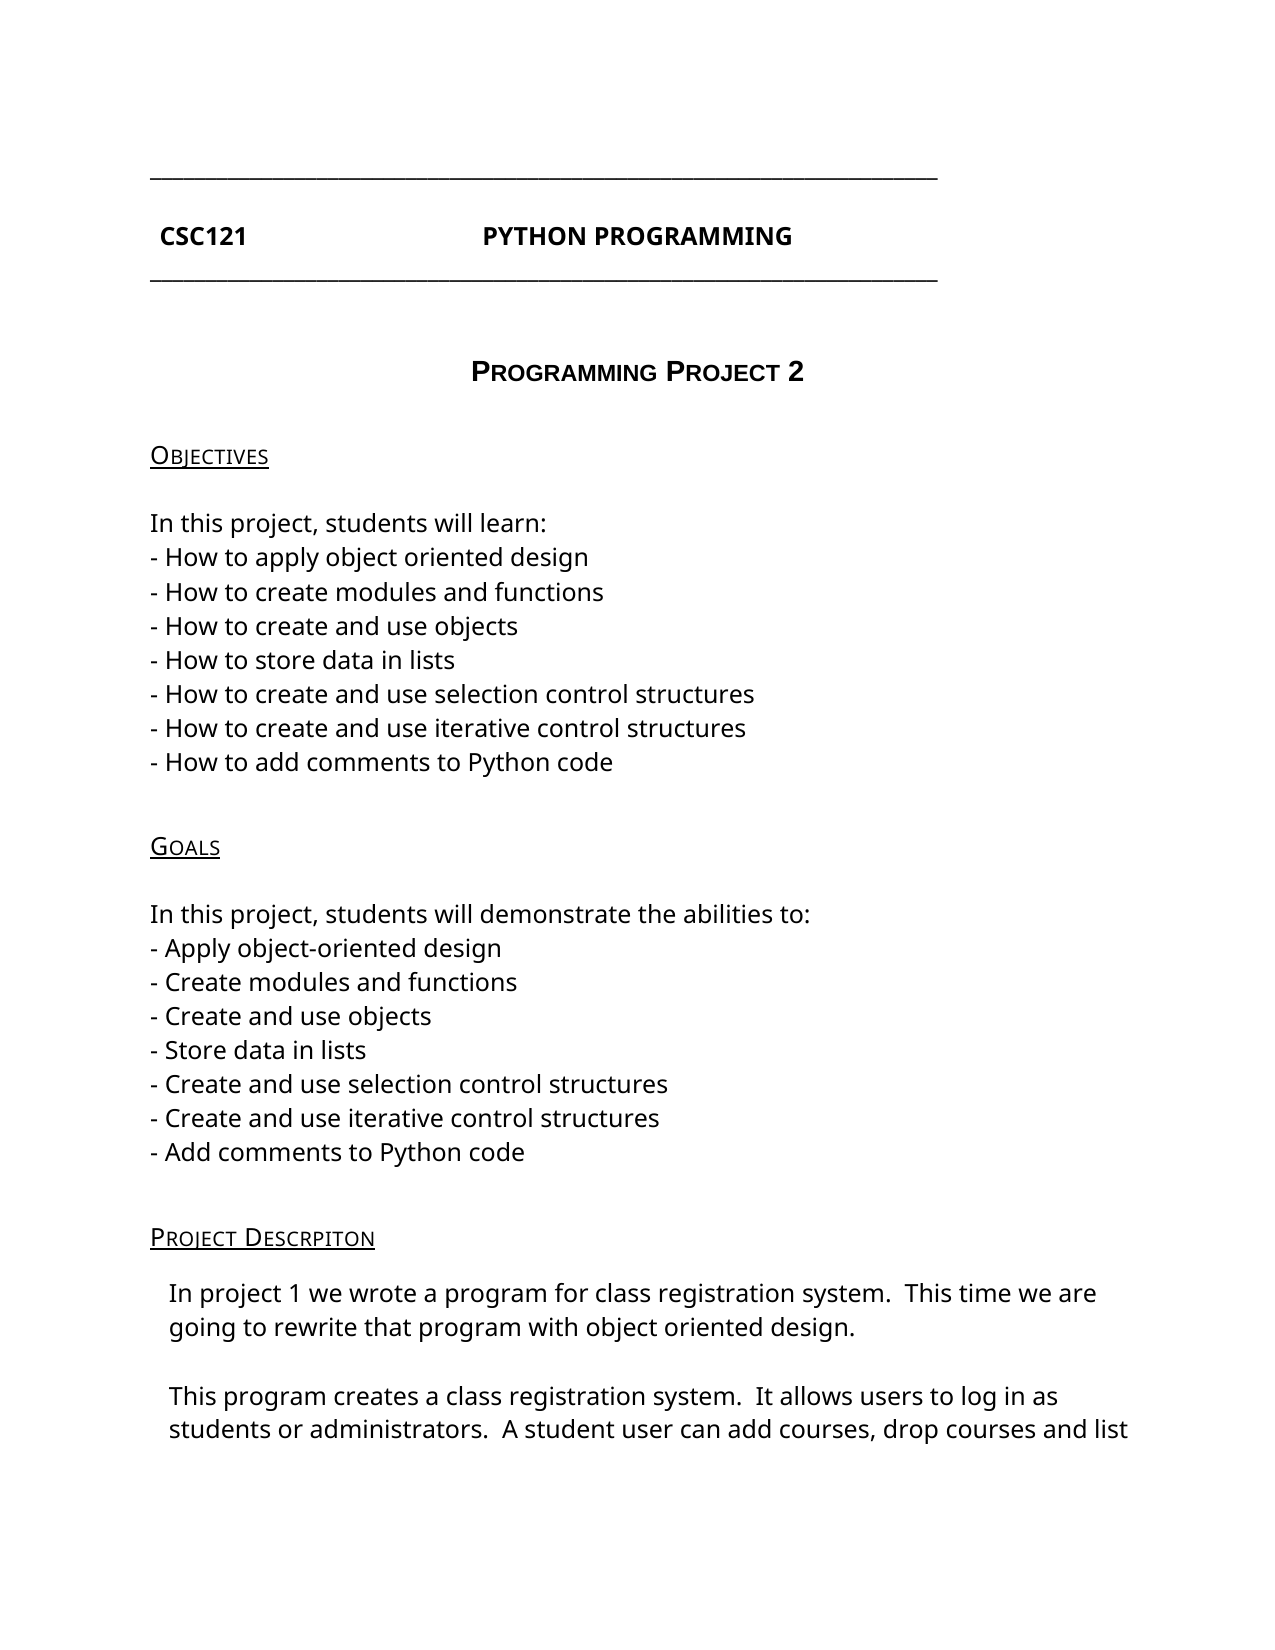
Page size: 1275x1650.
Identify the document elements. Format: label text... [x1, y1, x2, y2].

text - Create modules and functions [150, 965, 1125, 999]
text _______________________________________________________________________ [150, 150, 1125, 184]
text In this project, students will demonstrate the abilities to: [150, 897, 1125, 931]
text - Create and use iterative control structures [150, 1101, 1125, 1135]
subtitle Project Descrpiton [150, 1219, 1125, 1253]
subtitle Objectives [150, 438, 1125, 472]
text _______________________________________________________________________ [150, 252, 1125, 286]
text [150, 1378, 1125, 1446]
text In project 1 we wrote a program for class registration system. This time we are going to rewrite that program with object oriented design. [150, 1276, 1125, 1344]
text - Create and use selection control structures [150, 1067, 1125, 1101]
text - How to create and use objects [150, 608, 1125, 642]
subtitle Goals [150, 828, 1125, 863]
text - How to add comments to Python code [150, 744, 1125, 778]
text - How to store data in lists [150, 642, 1125, 676]
text - How to create and use iterative control structures [150, 710, 1125, 744]
text CSC121 PYTHON Programming [150, 218, 1125, 252]
text In this project, students will learn: [150, 506, 1125, 540]
title Programming Project 2 [150, 354, 1125, 388]
text - How to create and use selection control structures [150, 676, 1125, 710]
text - Create and use objects [150, 999, 1125, 1033]
text - Store data in lists [150, 1033, 1125, 1067]
text - How to apply object oriented design [150, 540, 1125, 574]
text - How to create modules and functions [150, 574, 1125, 608]
text - Apply object-oriented design [150, 931, 1125, 965]
text - Add comments to Python code [150, 1135, 1125, 1169]
